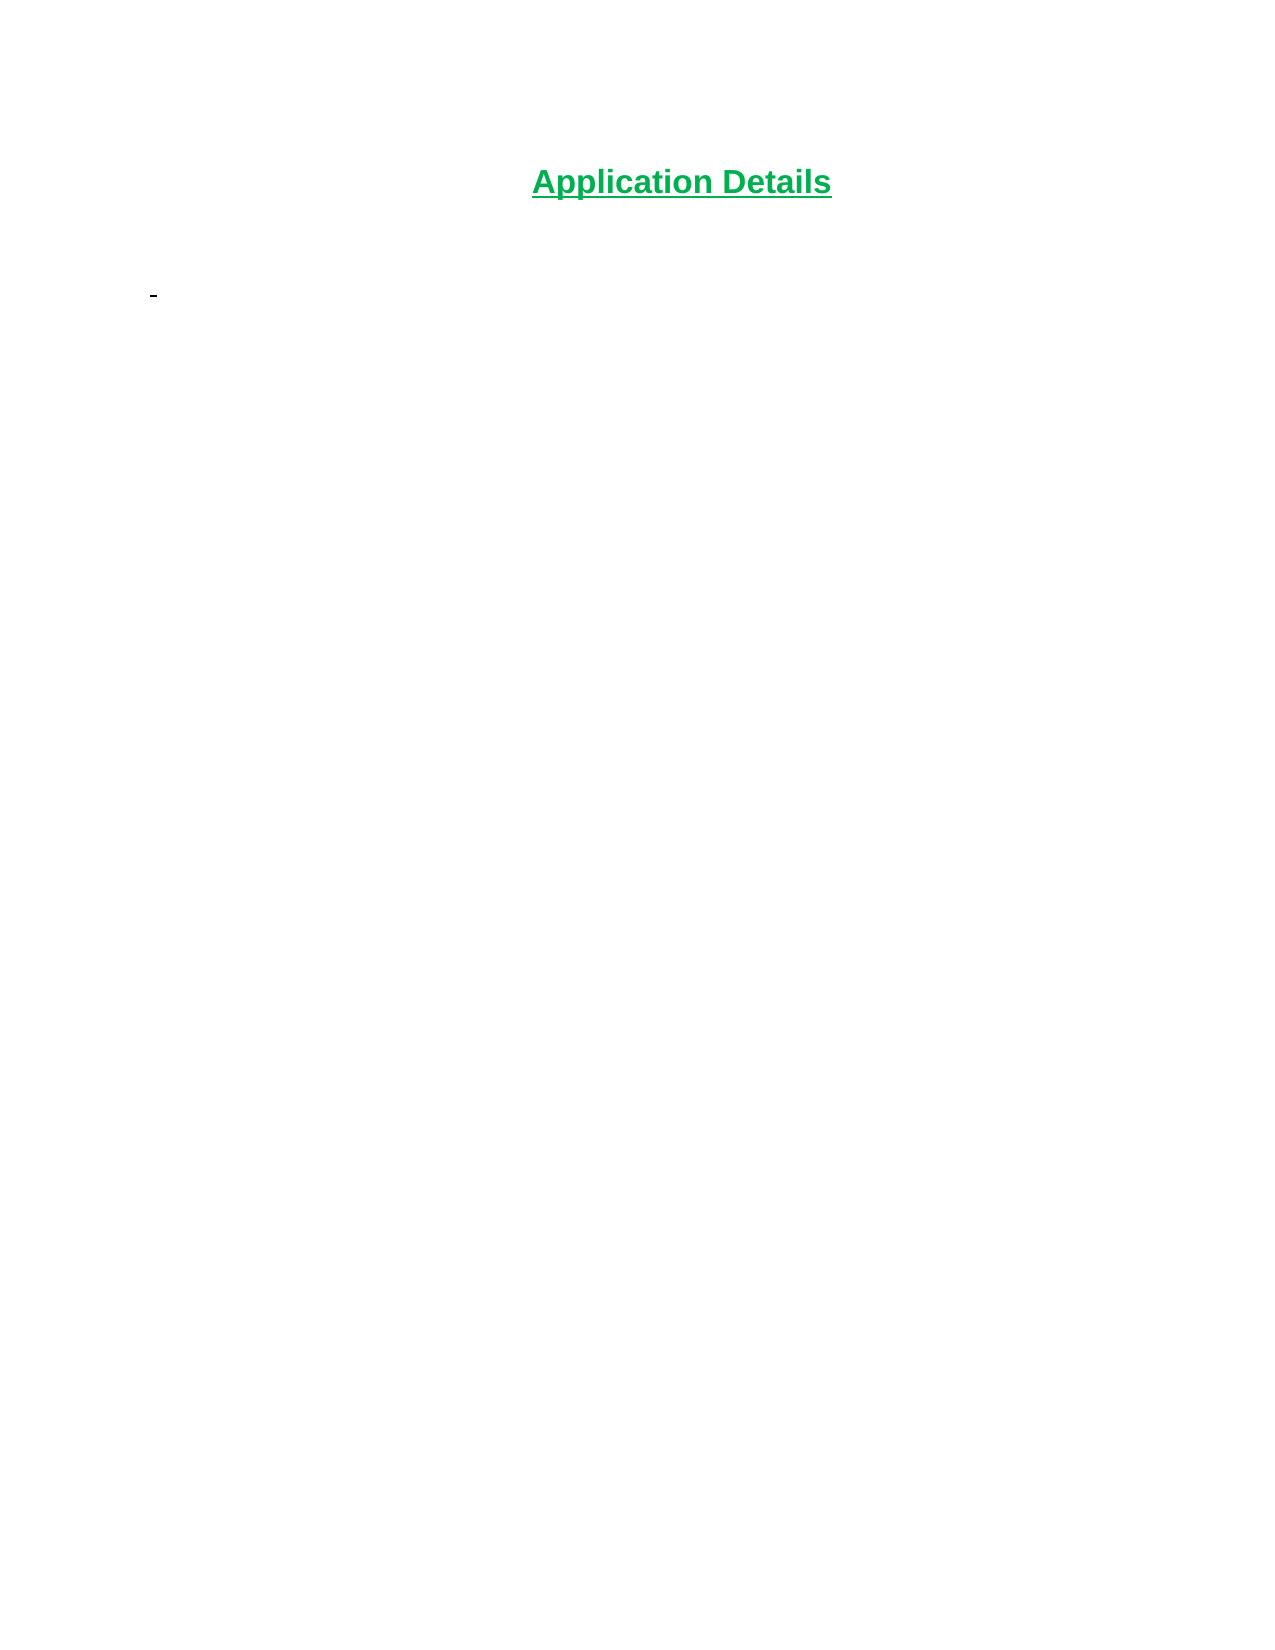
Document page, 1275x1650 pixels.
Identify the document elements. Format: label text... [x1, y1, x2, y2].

text Application Details [135, 162, 1228, 201]
